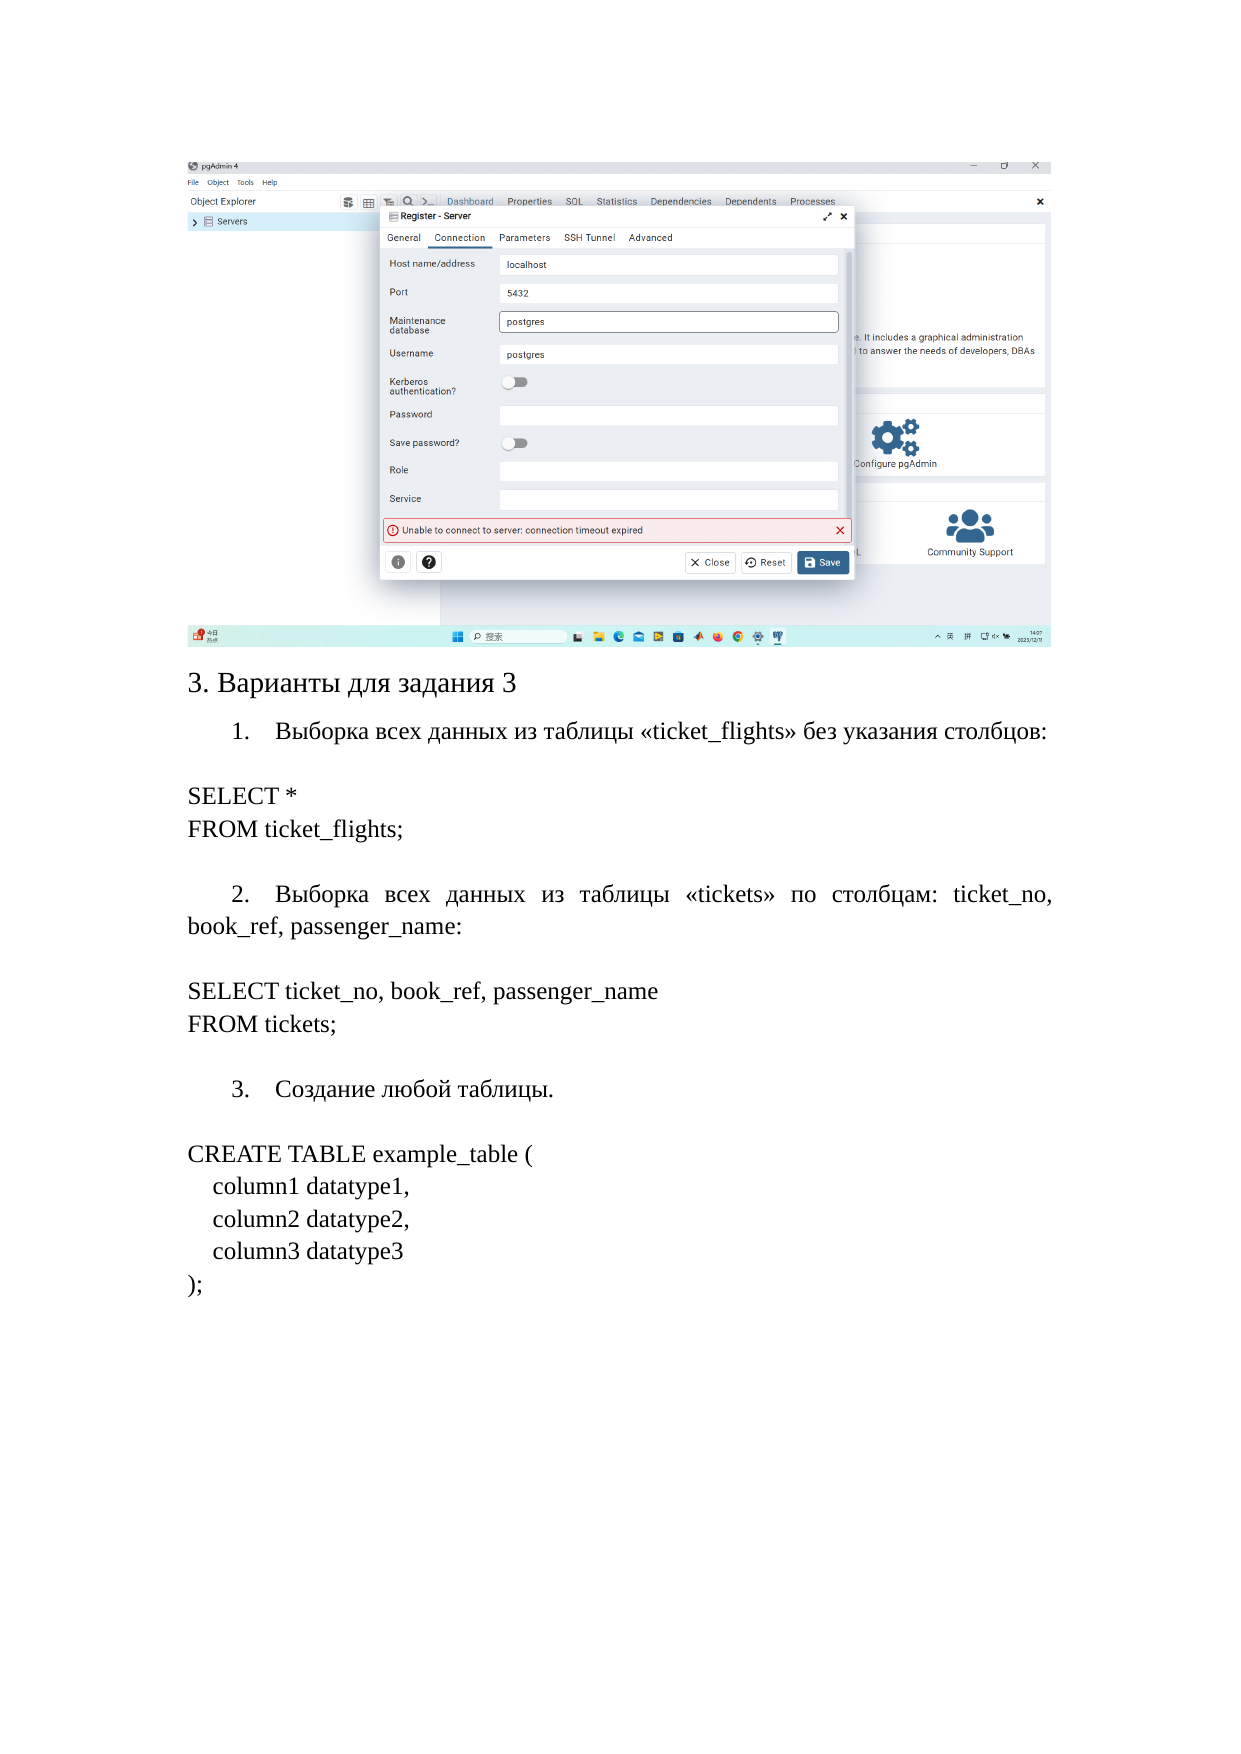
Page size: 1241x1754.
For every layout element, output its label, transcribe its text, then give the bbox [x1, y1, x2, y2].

text FROM tickets; [187, 1007, 1053, 1039]
text 3. Создание любой таблицы. [187, 1072, 1053, 1104]
text SELECT * [187, 779, 1053, 812]
text column1 datatype1, [187, 1169, 1053, 1202]
picture [187, 162, 1051, 647]
text ); [187, 1267, 1053, 1299]
text FROM ticket_flights; [187, 812, 1053, 844]
text CREATE TABLE example_table ( [187, 1137, 1053, 1169]
text SELECT ticket_no, book_ref, passenger_name [187, 974, 1053, 1007]
text 2. Выборка всех данных из таблицы «tickets» по столбцам: ticket_no, book_ref, passenger_name: [187, 877, 1053, 942]
text 3. Варианты для задания 3 [187, 649, 1053, 714]
text column2 datatype2, [187, 1202, 1053, 1234]
text 1. Выборка всех данных из таблицы «ticket_flights» без указания столбцов: [187, 714, 1053, 747]
text column3 datatype3 [187, 1234, 1053, 1267]
